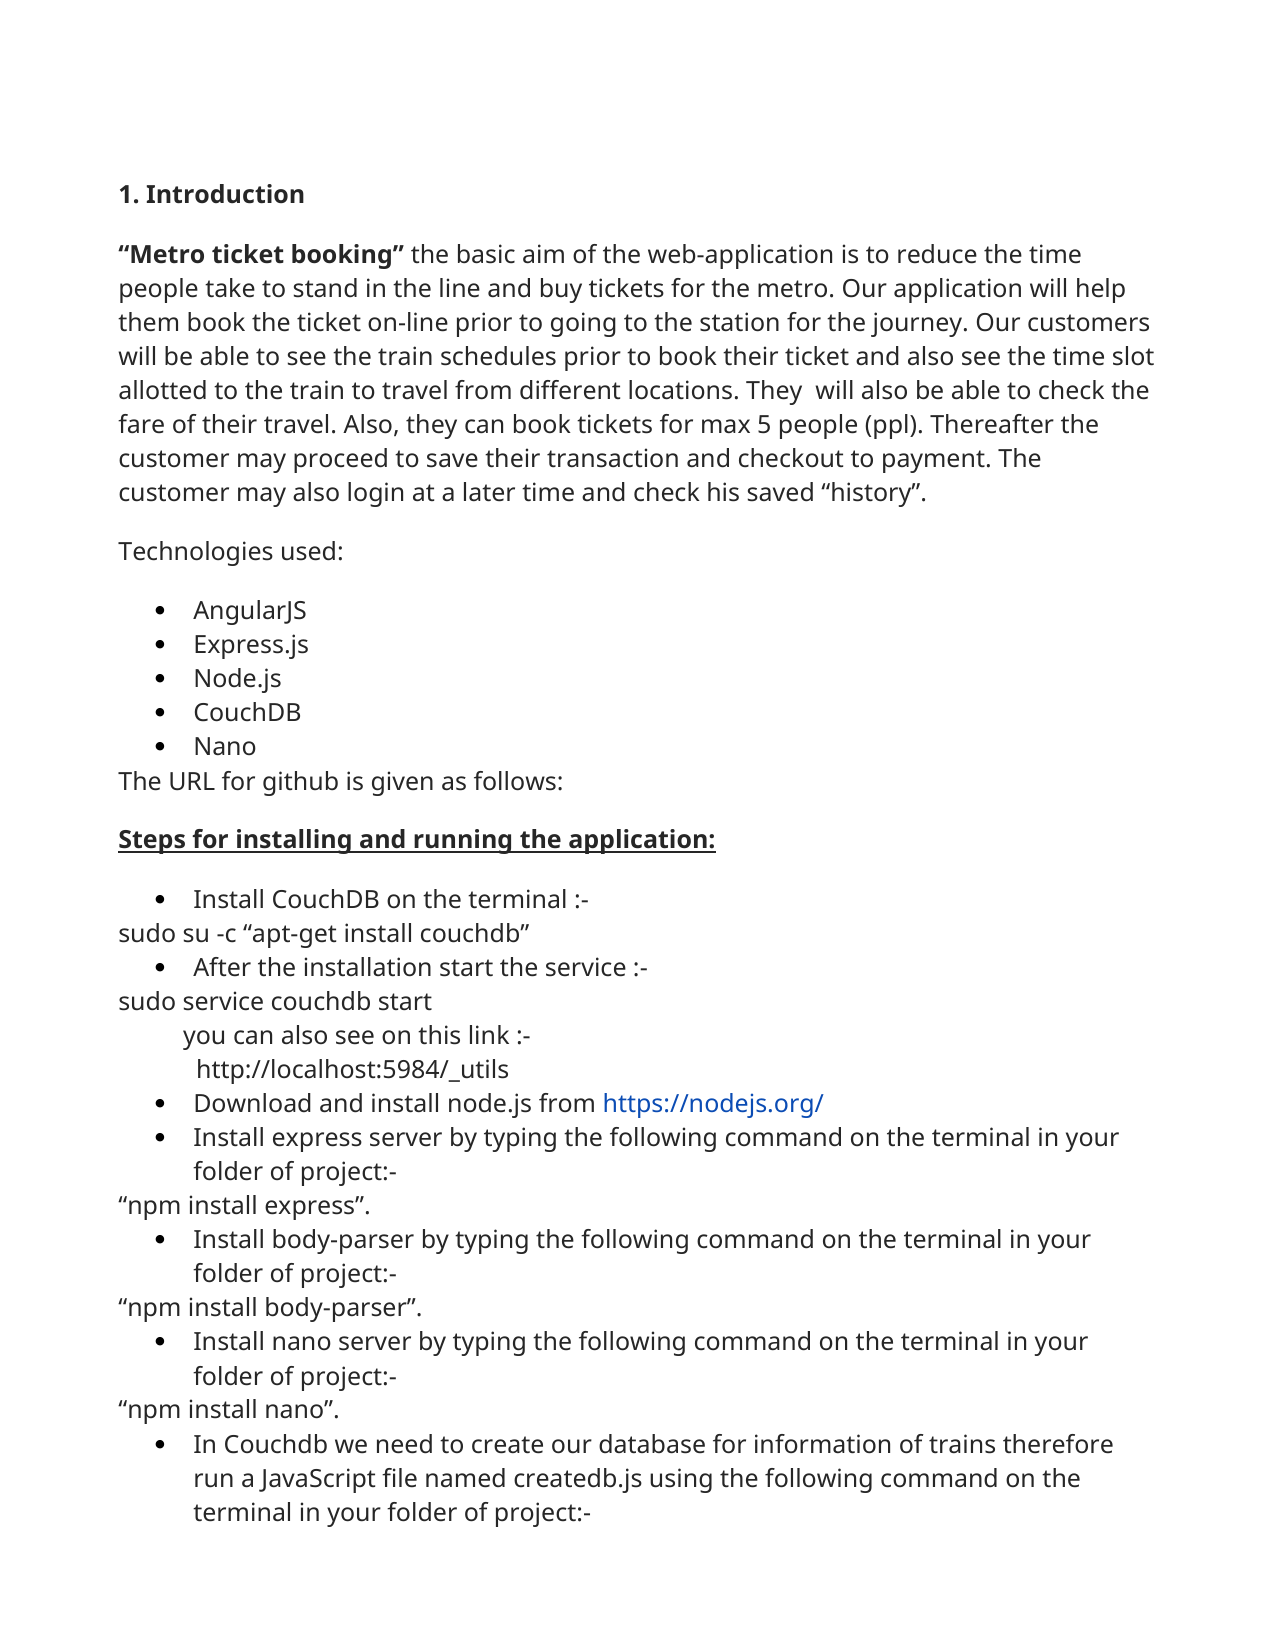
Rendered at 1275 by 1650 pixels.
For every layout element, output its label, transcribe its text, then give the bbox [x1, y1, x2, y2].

list The URL for github is given as follows: [118, 763, 1157, 797]
list Nano [156, 729, 1157, 763]
list sudo service couchdb start [118, 983, 1157, 1017]
list Express.js [156, 627, 1157, 661]
list you can also see on this link :- [118, 1017, 1157, 1052]
text 1. Introduction [118, 177, 1157, 211]
list Install nano server by typing the following command on the terminal in your folder of project:- [156, 1324, 1157, 1392]
list “npm install express”. [118, 1188, 1157, 1222]
list “npm install body-parser”. [118, 1290, 1157, 1324]
text Technologies used: [118, 534, 1157, 568]
text Steps for installing and running the application: [118, 822, 1157, 856]
list After the installation start the service :- [156, 949, 1157, 983]
list In Couchdb we need to create our database for information of trains therefore run a JavaScript file named createdb.js using the following command on the terminal in your folder of project:- [156, 1426, 1157, 1528]
list Node.js [156, 661, 1157, 695]
list AngularJS [156, 593, 1157, 627]
text “Metro ticket booking” the basic aim of the web-application is to reduce the time people take to stand in the line and buy tickets for the metro. Our application will help them book the ticket on-line prior to going to the station for the journey. Our customers will be able to see the train schedules prior to book their ticket and also see the time slot allotted to the train to travel from different locations. They will also be able to check the fare of their travel. Also, they can book tickets for max 5 people (ppl). Thereafter the customer may proceed to save their transaction and checkout to payment. The customer may also login at a later time and check his saved “history”. [118, 236, 1157, 509]
list sudo su -c “apt-get install couchdb” [118, 915, 1157, 949]
list Install CouchDB on the terminal :- [156, 881, 1157, 915]
list Install body-parser by typing the following command on the terminal in your folder of project:- [156, 1222, 1157, 1290]
list http://localhost:5984/_utils [118, 1052, 1157, 1086]
list “npm install nano”. [118, 1392, 1157, 1426]
list Install express server by typing the following command on the terminal in your folder of project:- [156, 1120, 1157, 1188]
list CouchDB [156, 695, 1157, 729]
list Download and install node.js from https://nodejs.org/ [156, 1086, 1157, 1120]
